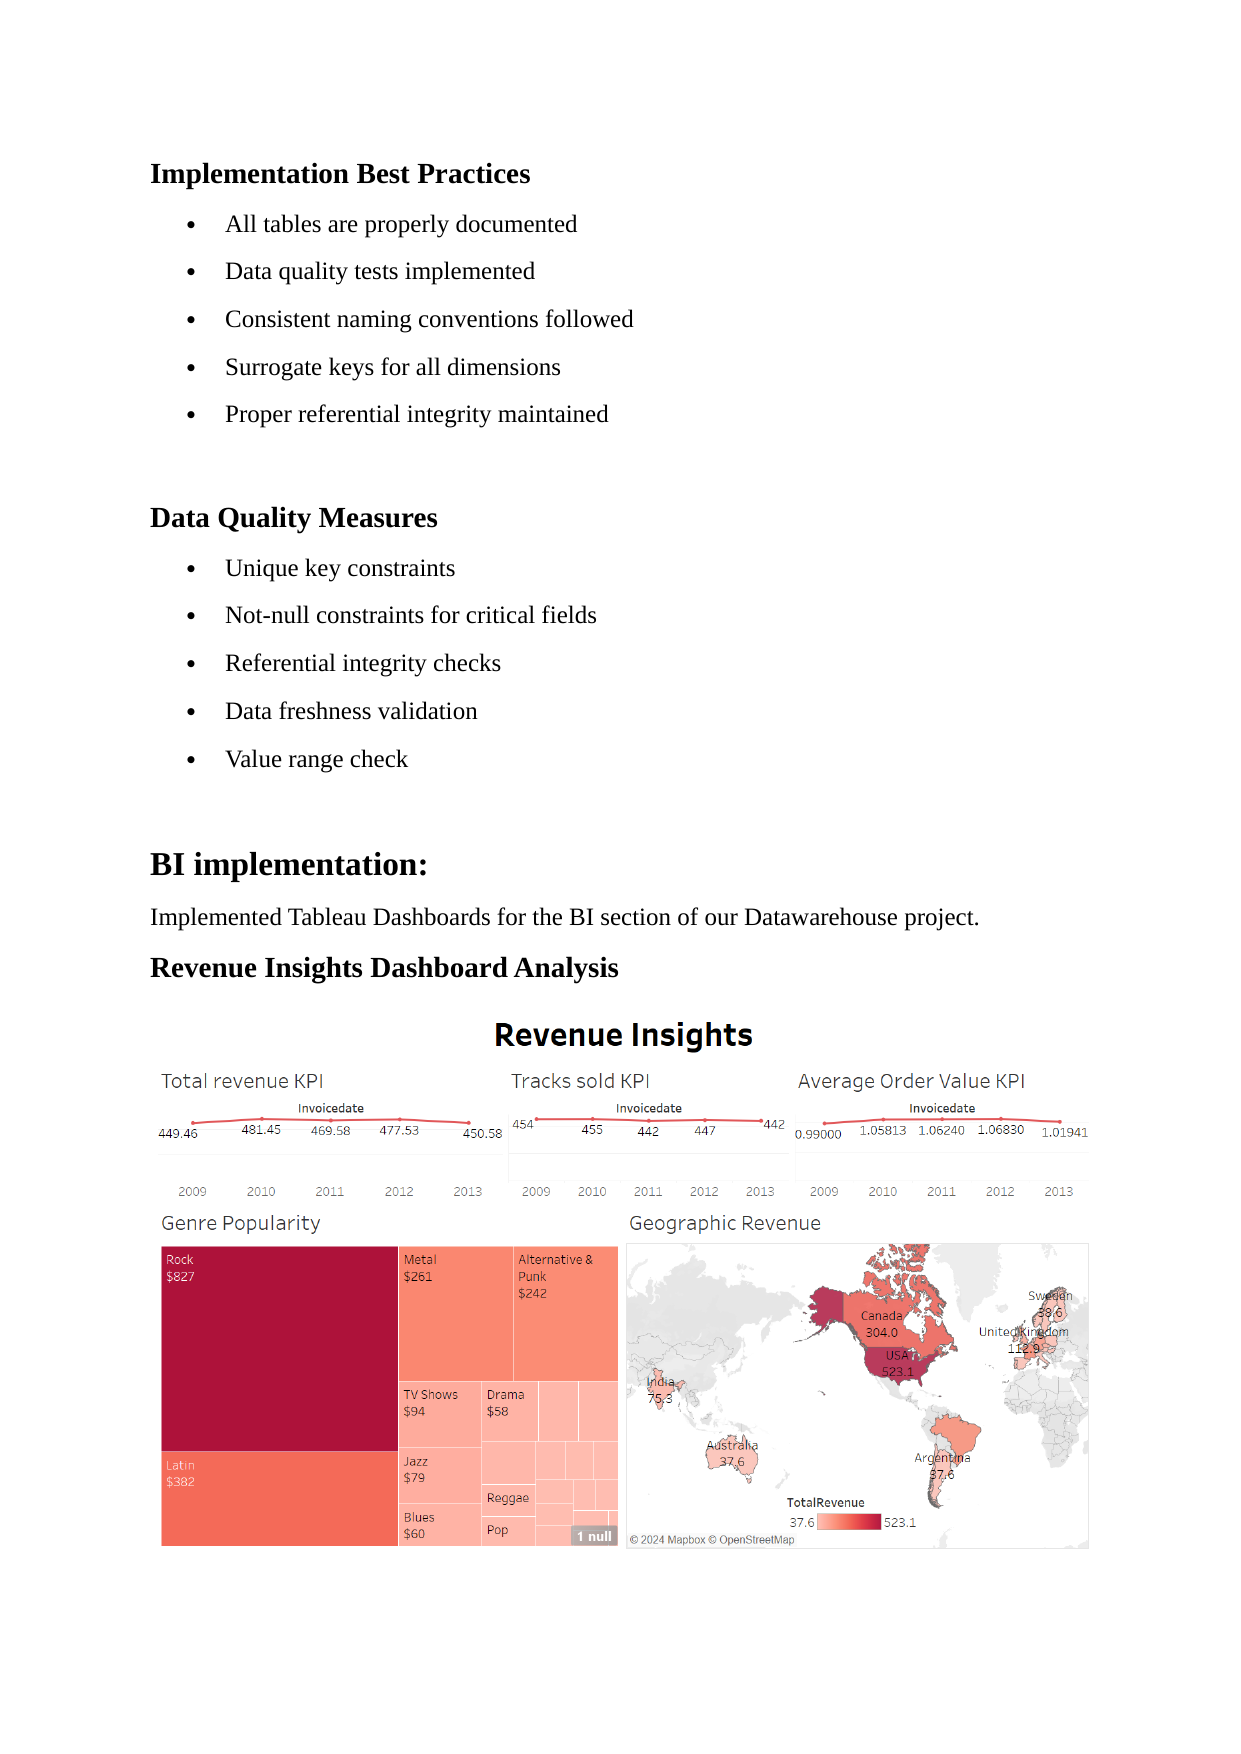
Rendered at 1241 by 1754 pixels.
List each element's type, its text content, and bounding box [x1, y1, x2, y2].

picture [150, 1002, 1091, 1550]
list Proper referential integrity maintained [187, 399, 1090, 428]
list All tables are properly documented [187, 209, 1090, 237]
list Surrogate keys for all dimensions [187, 352, 1090, 381]
text Implemented Tableau Dashboards for the BI section of our Datawarehouse project. [150, 902, 1090, 931]
list Value range check [187, 744, 1090, 772]
list Data freshness validation [187, 696, 1090, 725]
list Unique key constraints [187, 553, 1090, 582]
text BI implementation: [150, 844, 1090, 883]
text Implementation Best Practices [150, 156, 1090, 189]
list Data quality tests implemented [187, 256, 1090, 285]
text Revenue Insights Dashboard Analysis [150, 950, 1090, 983]
list Consistent naming conventions followed [187, 304, 1090, 333]
list Not-null constraints for critical fields [187, 601, 1090, 629]
list Referential integrity checks [187, 648, 1090, 677]
text Data Quality Measures [150, 500, 1090, 534]
